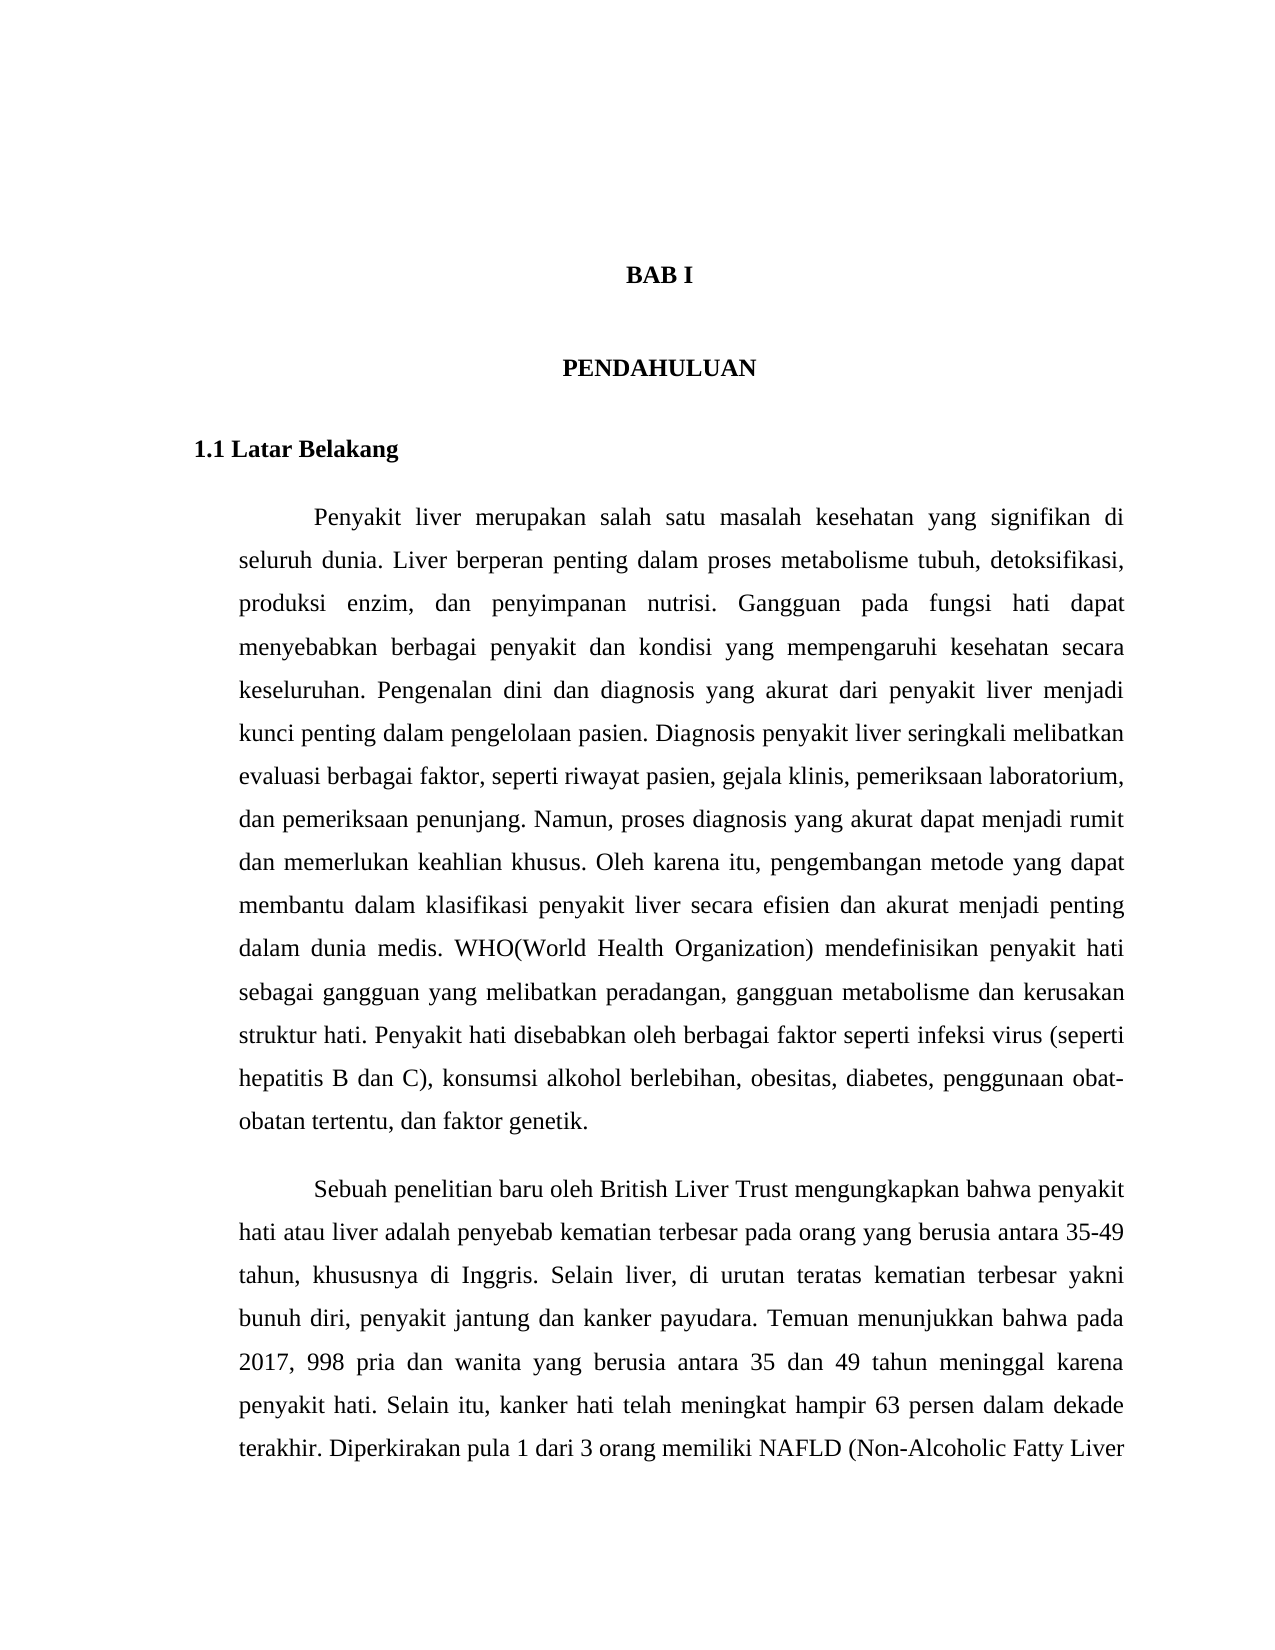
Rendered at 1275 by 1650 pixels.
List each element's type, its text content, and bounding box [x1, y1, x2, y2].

subtitle 1.1 Latar Belakang [194, 434, 1125, 463]
subtitle BAB I [194, 260, 1125, 289]
subtitle PENDAHULUAN [194, 353, 1125, 382]
text Penyakit liver merupakan salah satu masalah kesehatan yang signifikan di seluruh dunia. Liver berperan penting dalam proses metabolisme tubuh, detoksifikasi, produksi enzim, dan penyimpanan nutrisi. Gangguan pada fungsi hati dapat menyebabkan berbagai penyakit dan kondisi yang mempengaruhi kesehatan secara keseluruhan. Pengenalan dini dan diagnosis yang akurat dari penyakit liver menjadi kunci penting dalam pengelolaan pasien. Diagnosis penyakit liver seringkali melibatkan evaluasi berbagai faktor, seperti riwayat pasien, gejala klinis, pemeriksaan laboratorium, dan pemeriksaan penunjang. Namun, proses diagnosis yang akurat dapat menjadi rumit dan memerlukan keahlian khusus. Oleh karena itu, pengembangan metode yang dapat membantu dalam klasifikasi penyakit liver secara efisien dan akurat menjadi penting dalam dunia medis. WHO(World Health Organization) mendefinisikan penyakit hati sebagai gangguan yang melibatkan peradangan, gangguan metabolisme dan kerusakan struktur hati. Penyakit hati disebabkan oleh berbagai faktor seperti infeksi virus (seperti hepatitis B dan C), konsumsi alkohol berlebihan, obesitas, diabetes, penggunaan obat-obatan tertentu, dan faktor genetik. [239, 502, 1125, 1135]
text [239, 1174, 1125, 1462]
